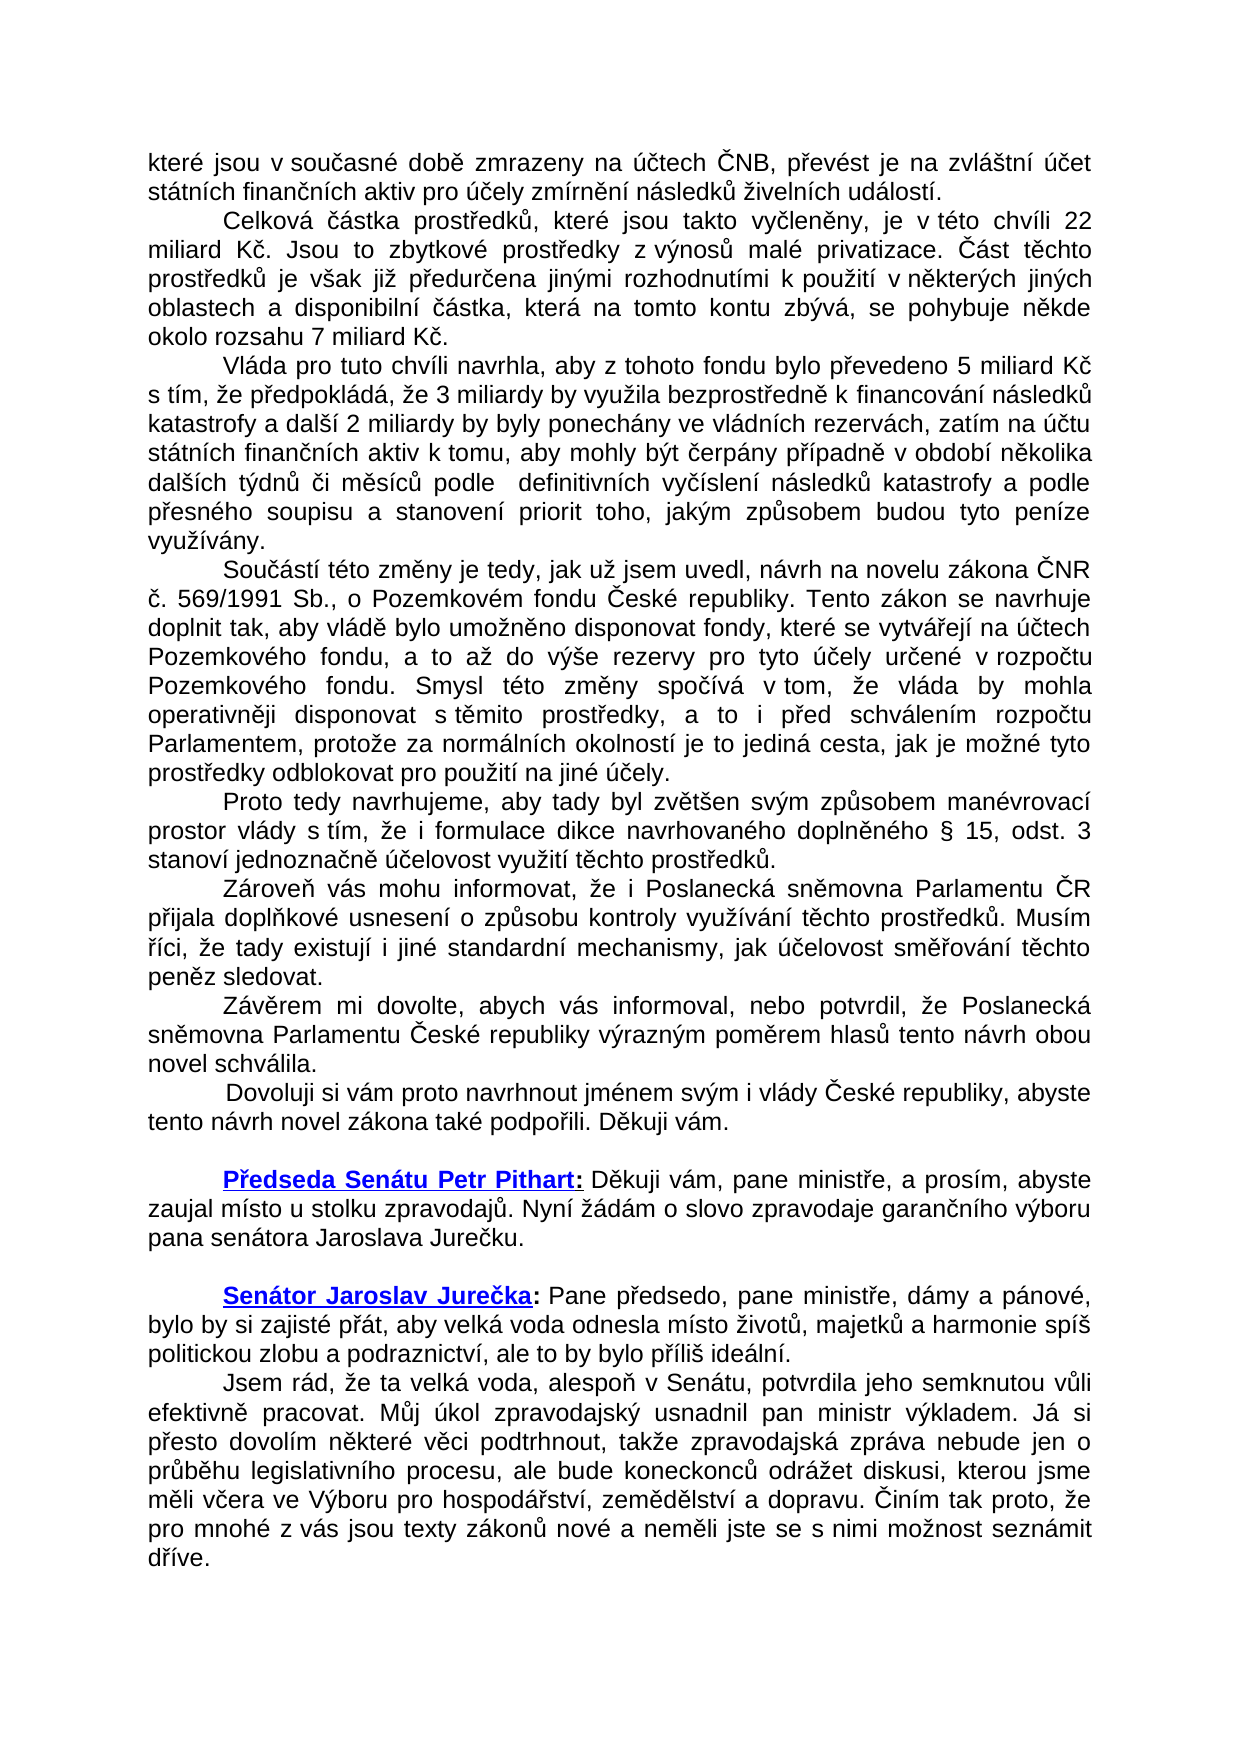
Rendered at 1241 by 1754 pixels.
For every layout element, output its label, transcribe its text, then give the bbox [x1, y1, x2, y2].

text Celková částka prostředků, které jsou takto vyčleněny, je v této chvíli 22 miliard Kč. Jsou to zbytkové prostředky z výnosů malé privatizace. Část těchto prostředků je však již předurčena jinými rozhodnutími k použití v některých jiných oblastech a disponibilní částka, která na tomto kontu zbývá, se pohybuje někde okolo rozsahu 7 miliard Kč. [148, 206, 1092, 351]
text Předseda Senátu Petr Pithart: Děkuji vám, pane ministře, a prosím, abyste zaujal místo u stolku zpravodajů. Nyní žádám o slovo zpravodaje garančního výboru pana senátora Jaroslava Jurečku. [148, 1165, 1092, 1252]
text Senátor Jaroslav Jurečka: Pane předsedo, pane ministře, dámy a pánové, bylo by si zajisté přát, aby velká voda odnesla místo životů, majetků a harmonie spíš politickou zlobu a podraznictví, ale to by bylo příliš ideální. [148, 1281, 1092, 1368]
text Jsem rád, že ta velká voda, alespoň v Senátu, potvrdila jeho semknutou vůli efektivně pracovat. Můj úkol zpravodajský usnadnil pan ministr výkladem. Já si přesto dovolím některé věci podtrhnout, takže zpravodajská zpráva nebude jen o průběhu legislativního procesu, ale bude koneckonců odrážet diskusi, kterou jsme měli včera ve Výboru pro hospodářství, zemědělství a dopravu. Činím tak proto, že pro mnohé z vás jsou texty zákonů nové a neměli jste se s nimi možnost seznámit dříve. [148, 1368, 1092, 1572]
text Proto tedy navrhujeme, aby tady byl zvětšen svým způsobem manévrovací prostor vlády s tím, že i formulace dikce navrhovaného doplněného § 15, odst. 3 stanoví jednoznačně účelovost využití těchto prostředků. [148, 787, 1092, 874]
text Součástí této změny je tedy, jak už jsem uvedl, návrh na novelu zákona ČNR č. 569/1991 Sb., o Pozemkovém fondu České republiky. Tento zákon se navrhuje doplnit tak, aby vládě bylo umožněno disponovat fondy, které se vytvářejí na účtech Pozemkového fondu, a to až do výše rezervy pro tyto účely určené v rozpočtu Pozemkového fondu. Smysl této změny spočívá v tom, že vláda by mohla operativněji disponovat s těmito prostředky, a to i před schválením rozpočtu Parlamentem, protože za normálních okolností je to jediná cesta, jak je možné tyto prostředky odblokovat pro použití na jiné účely. [148, 554, 1092, 787]
text Dovoluji si vám proto navrhnout jménem svým i vlády České republiky, abyste tento návrh novel zákona také podpořili. Děkuji vám. [148, 1078, 1092, 1136]
text Vláda pro tuto chvíli navrhla, aby z tohoto fondu bylo převedeno 5 miliard Kč s tím, že předpokládá, že 3 miliardy by využila bezprostředně k financování následků katastrofy a další 2 miliardy by byly ponechány ve vládních rezervách, zatím na účtu státních finančních aktiv k tomu, aby mohly být čerpány případně v období několika dalších týdnů či měsíců podle definitivních vyčíslení následků katastrofy a podle přesného soupisu a stanovení priorit toho, jakým způsobem budou tyto peníze využívány. [148, 351, 1092, 554]
text Závěrem mi dovolte, abych vás informoval, nebo potvrdil, že Poslanecká sněmovna Parlamentu České republiky výrazným poměrem hlasů tento návrh obou novel schválila. [148, 991, 1092, 1078]
text Zároveň vás mohu informovat, že i Poslanecká sněmovna Parlamentu ČR přijala doplňkové usnesení o způsobu kontroly využívání těchto prostředků. Musím říci, že tady existují i jiné standardní mechanismy, jak účelovost směřování těchto peněz sledovat. [148, 874, 1092, 991]
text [148, 148, 1092, 206]
